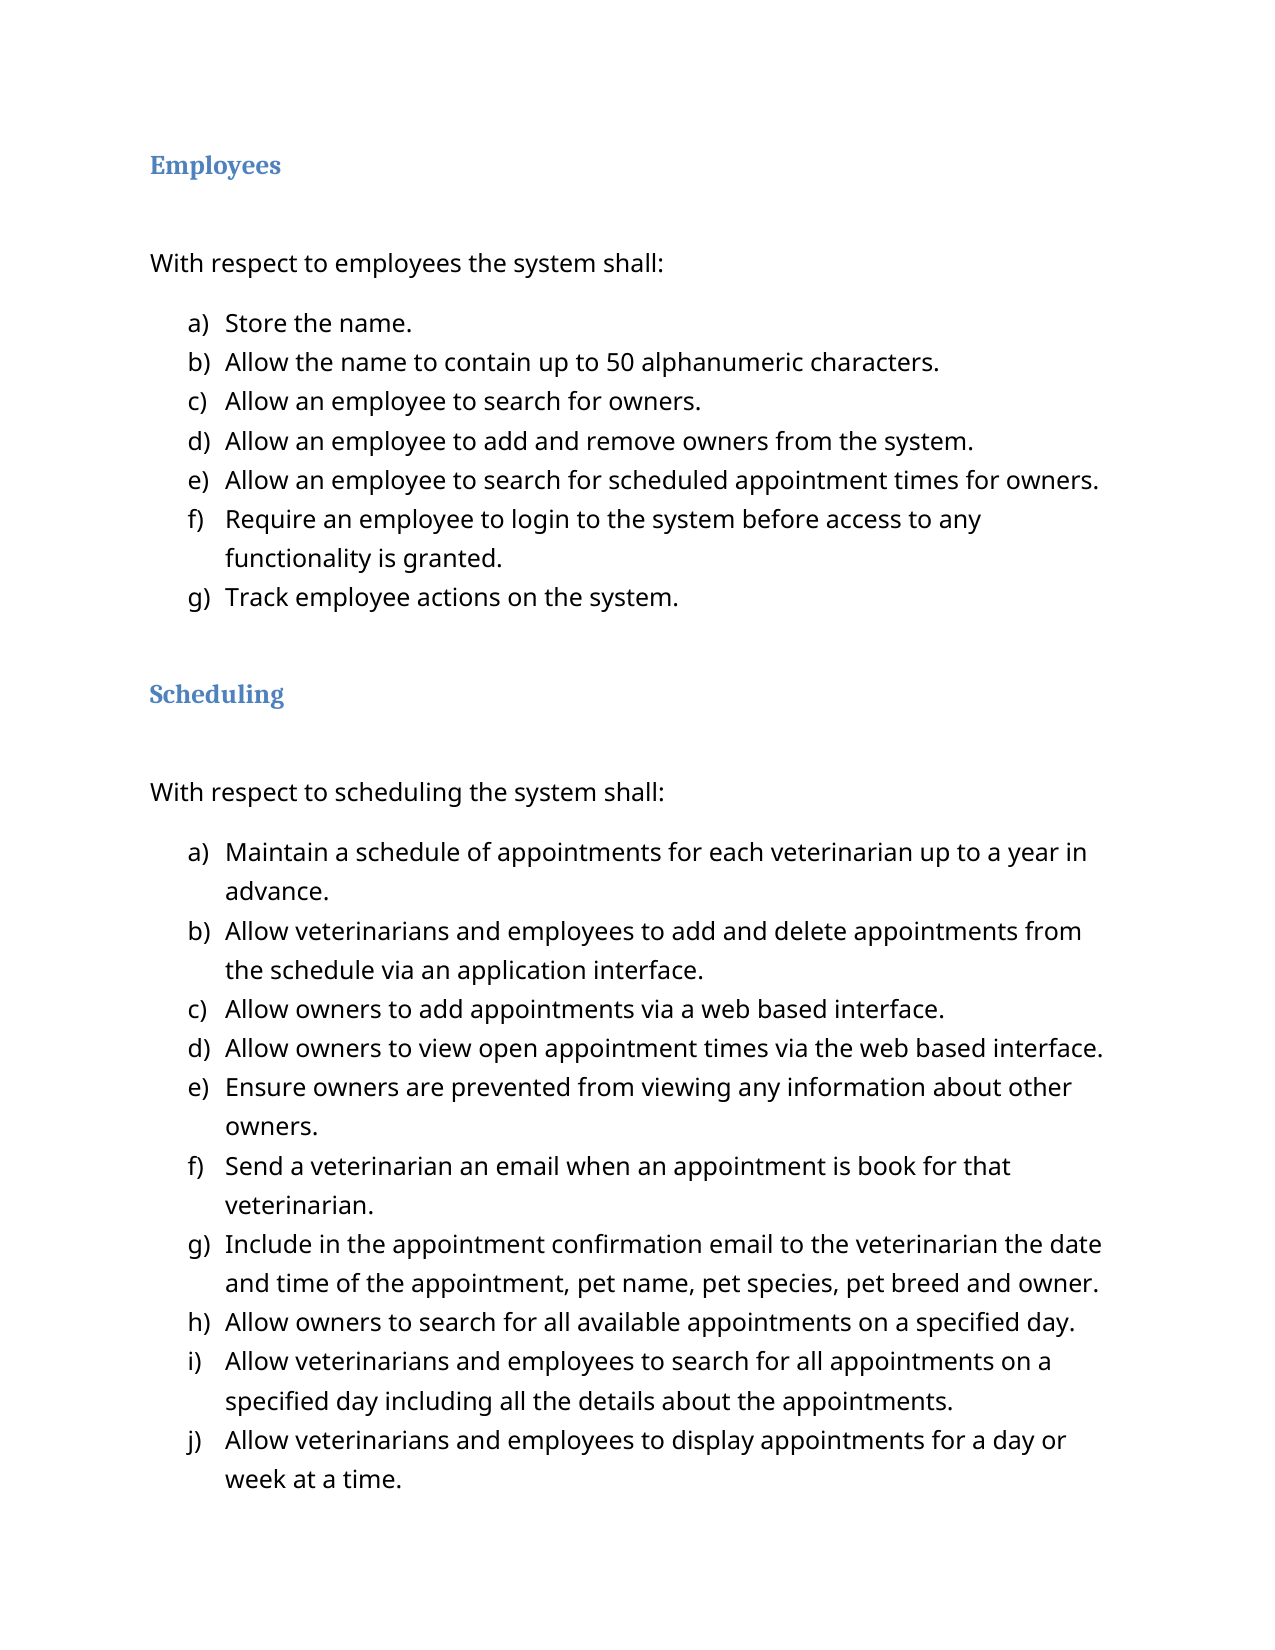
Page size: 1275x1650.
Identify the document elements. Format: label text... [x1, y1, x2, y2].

subtitle Scheduling [150, 679, 1125, 710]
list Store the name. [187, 306, 1125, 340]
list Allow veterinarians and employees to display appointments for a day or week at a time. [187, 1422, 1125, 1496]
list Send a veterinarian an email when an appointment is book for that veterinarian. [187, 1148, 1125, 1221]
list Allow owners to search for all available appointments on a specified day. [187, 1305, 1125, 1339]
list Allow owners to add appointments via a web based interface. [187, 991, 1125, 1026]
list Allow an employee to add and remove owners from the system. [187, 423, 1125, 457]
list Maintain a schedule of appointments for each veterinarian up to a year in advance. [187, 835, 1125, 908]
list Require an employee to login to the system before access to any functionality is granted. [187, 502, 1125, 575]
text With respect to scheduling the system shall: [150, 775, 1125, 809]
list Track employee actions on the system. [187, 580, 1125, 614]
list Allow veterinarians and employees to search for all appointments on a specified day including all the details about the appointments. [187, 1344, 1125, 1417]
list Ensure owners are prevented from viewing any information about other owners. [187, 1070, 1125, 1143]
list Allow the name to contain up to 50 alphanumeric characters. [187, 345, 1125, 379]
list Include in the appointment confirmation email to the veterinarian the date and time of the appointment, pet name, pet species, pet breed and owner. [187, 1226, 1125, 1300]
list Allow an employee to search for owners. [187, 384, 1125, 418]
subtitle Employees [150, 150, 1125, 181]
list Allow an employee to search for scheduled appointment times for owners. [187, 462, 1125, 496]
list Allow veterinarians and employees to add and delete appointments from the schedule via an application interface. [187, 913, 1125, 986]
text With respect to employees the system shall: [150, 246, 1125, 280]
list Allow owners to view open appointment times via the web based interface. [187, 1031, 1125, 1065]
